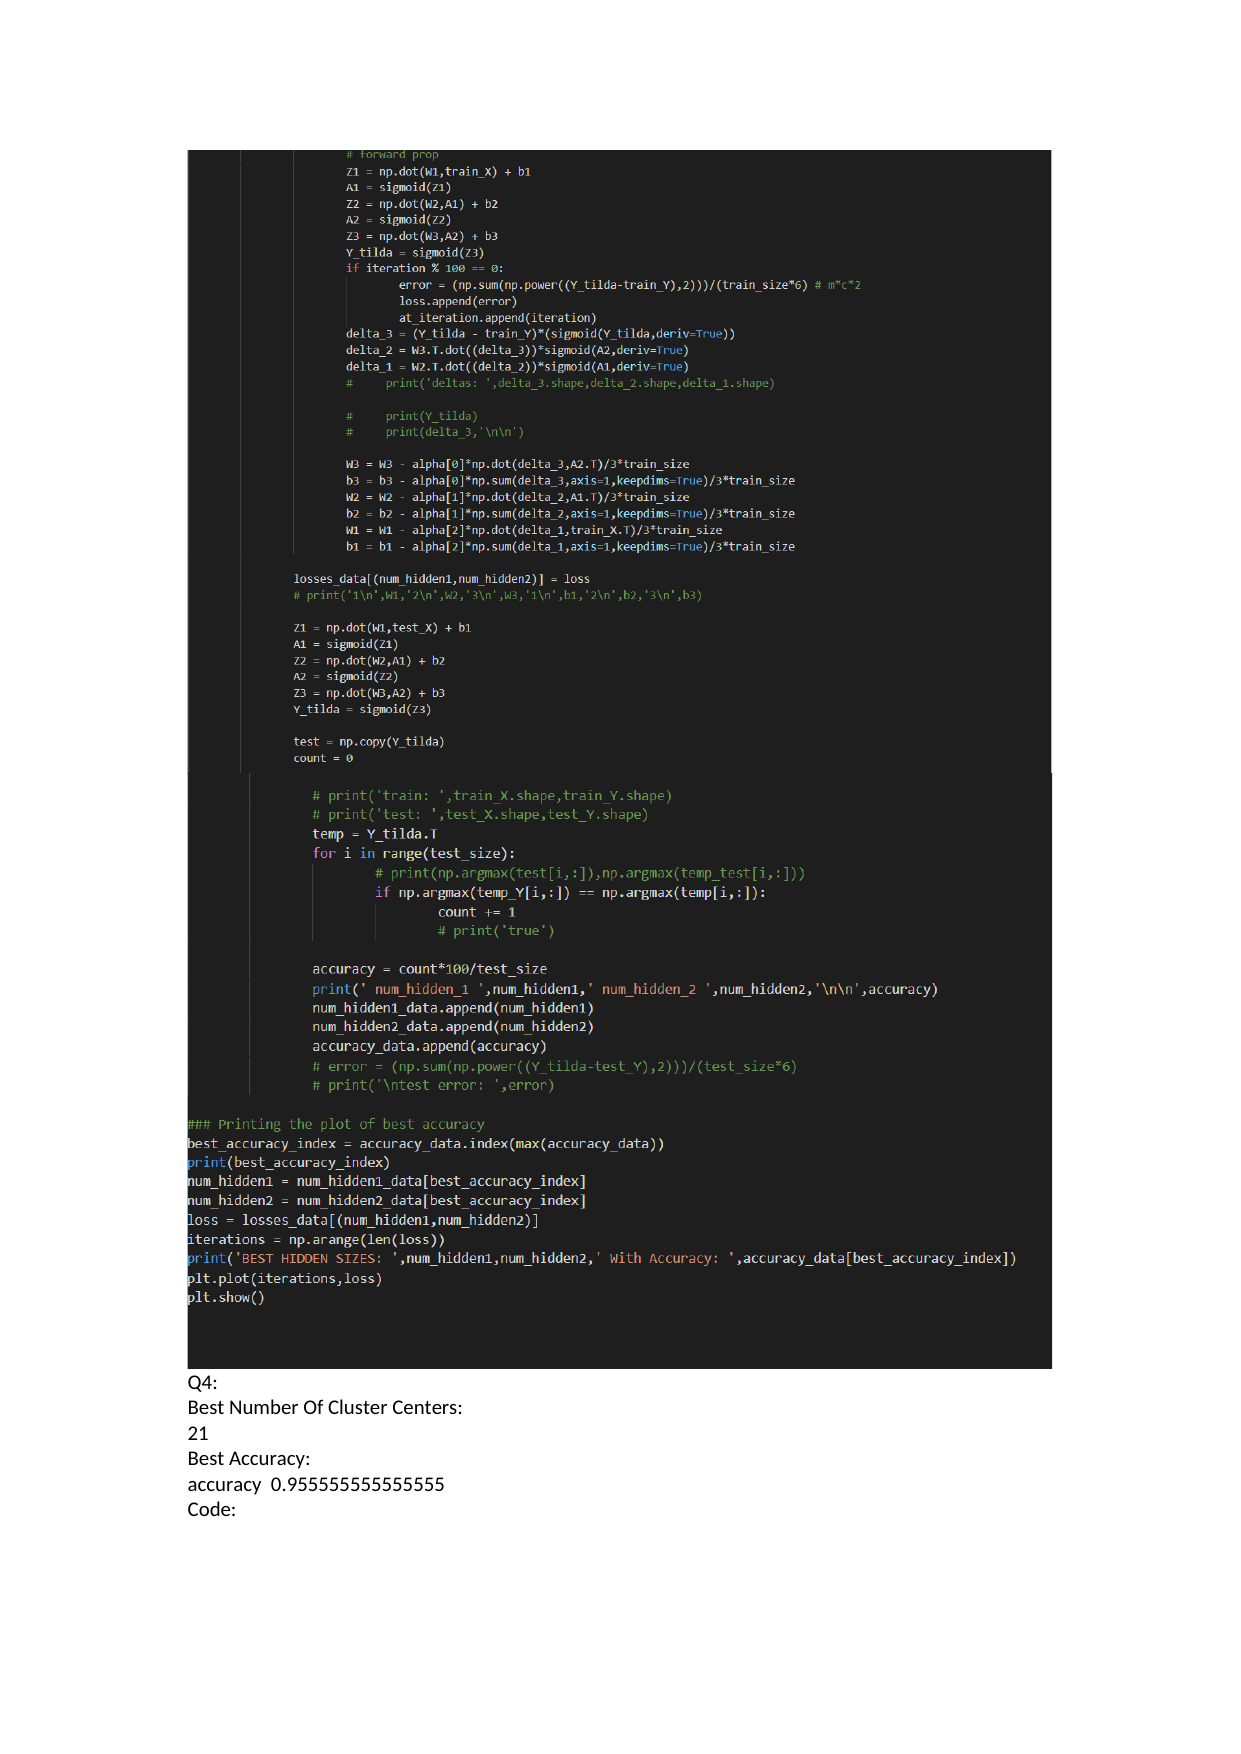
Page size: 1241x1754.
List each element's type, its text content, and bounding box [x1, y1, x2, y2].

text Code: [187, 1496, 1053, 1522]
text accuracy 0.955555555555555 [187, 1471, 1053, 1496]
text Best Number Of Cluster Centers: [187, 1394, 1053, 1420]
text Best Accuracy: [187, 1445, 1053, 1471]
text Q4: [187, 1369, 1053, 1394]
text 21 [187, 1420, 1053, 1445]
picture [187, 150, 1053, 1369]
